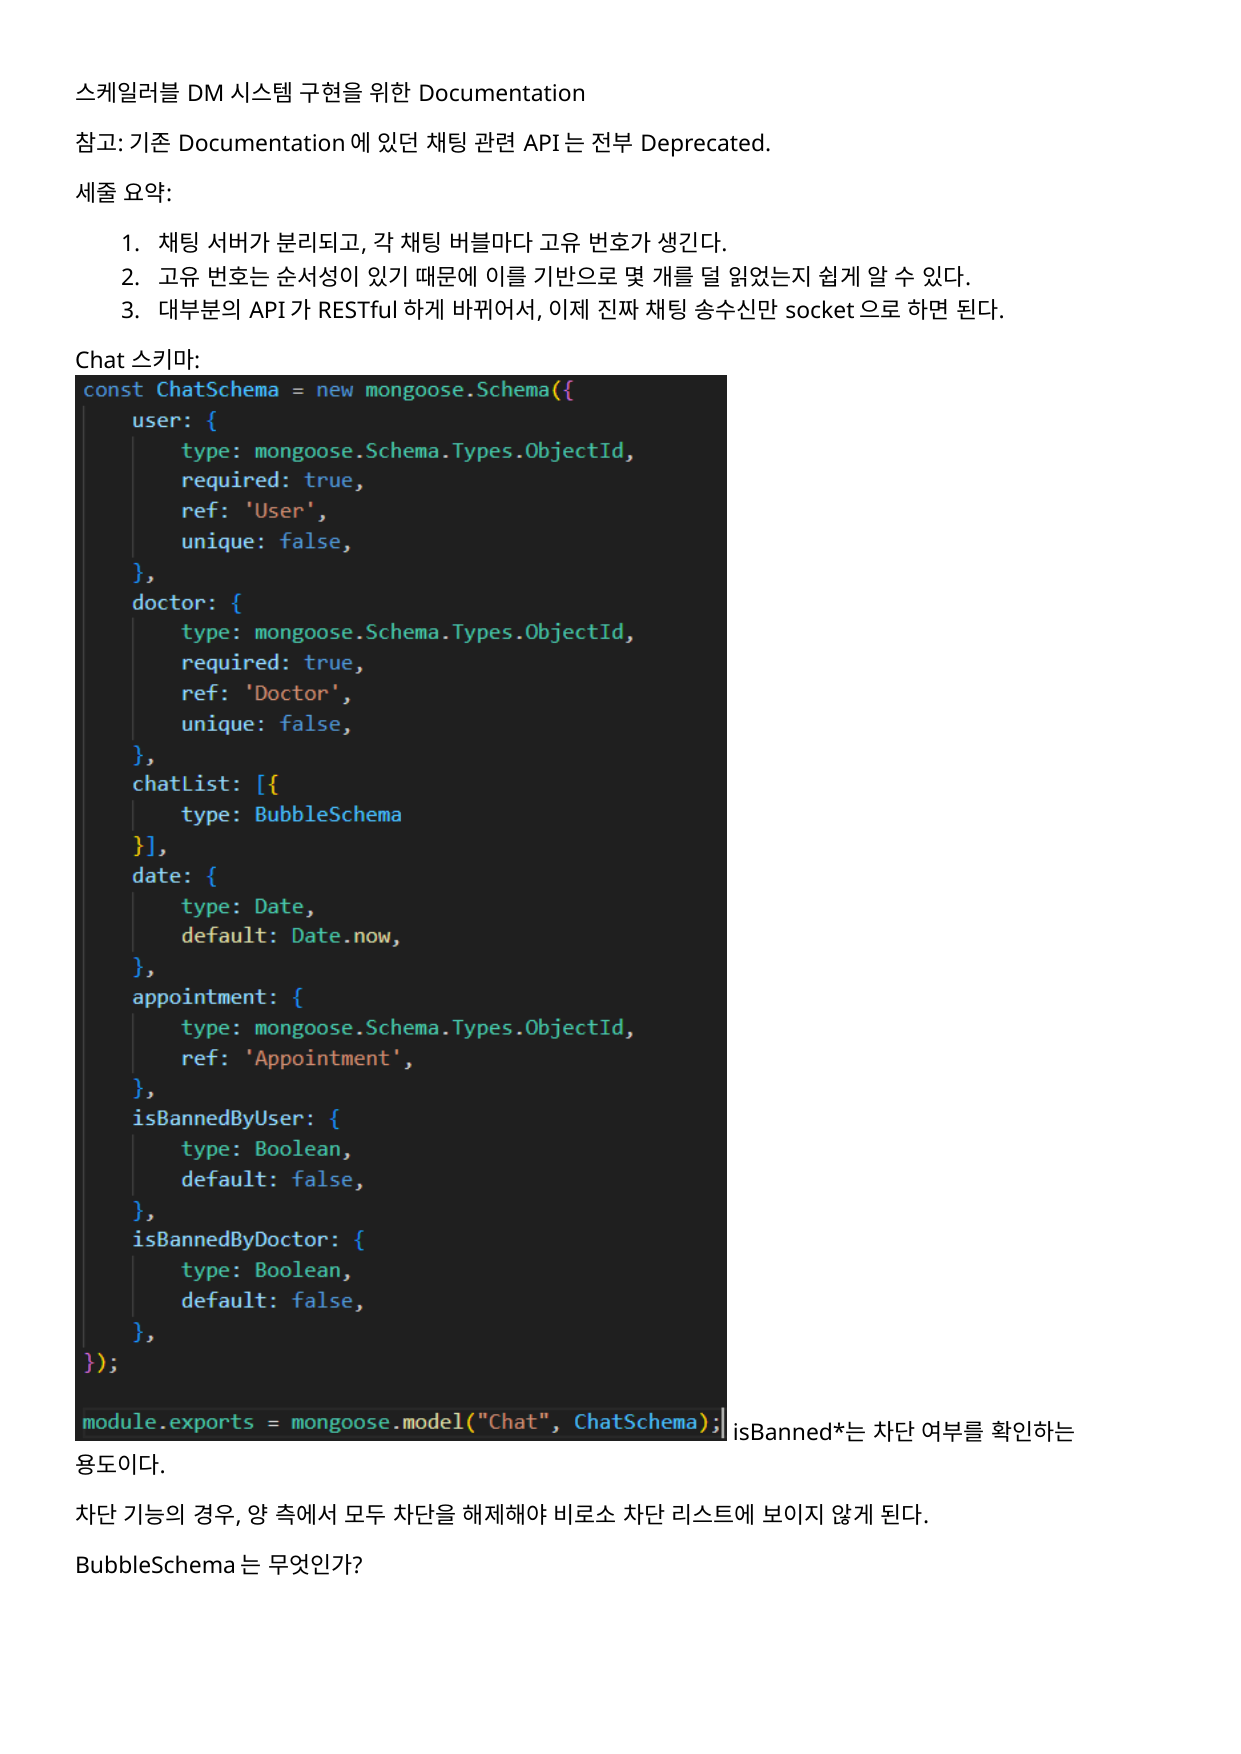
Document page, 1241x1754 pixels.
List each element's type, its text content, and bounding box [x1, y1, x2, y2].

text 참고: 기존 Documentation에 있던 채팅 관련 API는 전부 Deprecated. [75, 125, 1165, 158]
text 스케일러블 DM 시스템 구현을 위한 Documentation [75, 75, 1165, 108]
list 채팅 서버가 분리되고, 각 채팅 버블마다 고유 번호가 생긴다. [121, 225, 1165, 258]
list 고유 번호는 순서성이 있기 때문에 이를 기반으로 몇 개를 덜 읽었는지 쉽게 알 수 있다. [121, 258, 1165, 292]
list 대부분의 API가 RESTful 하게 바뀌어서, 이제 진짜 채팅 송수신만 socket으로 하면 된다. [121, 292, 1165, 325]
picture [75, 375, 727, 1441]
text 세줄 요약: [75, 175, 1165, 208]
text 차단 기능의 경우, 양 측에서 모두 차단을 해제해야 비로소 차단 리스트에 보이지 않게 된다. [75, 1497, 1165, 1531]
text BubbleSchema는 무엇인가? [75, 1547, 1165, 1581]
